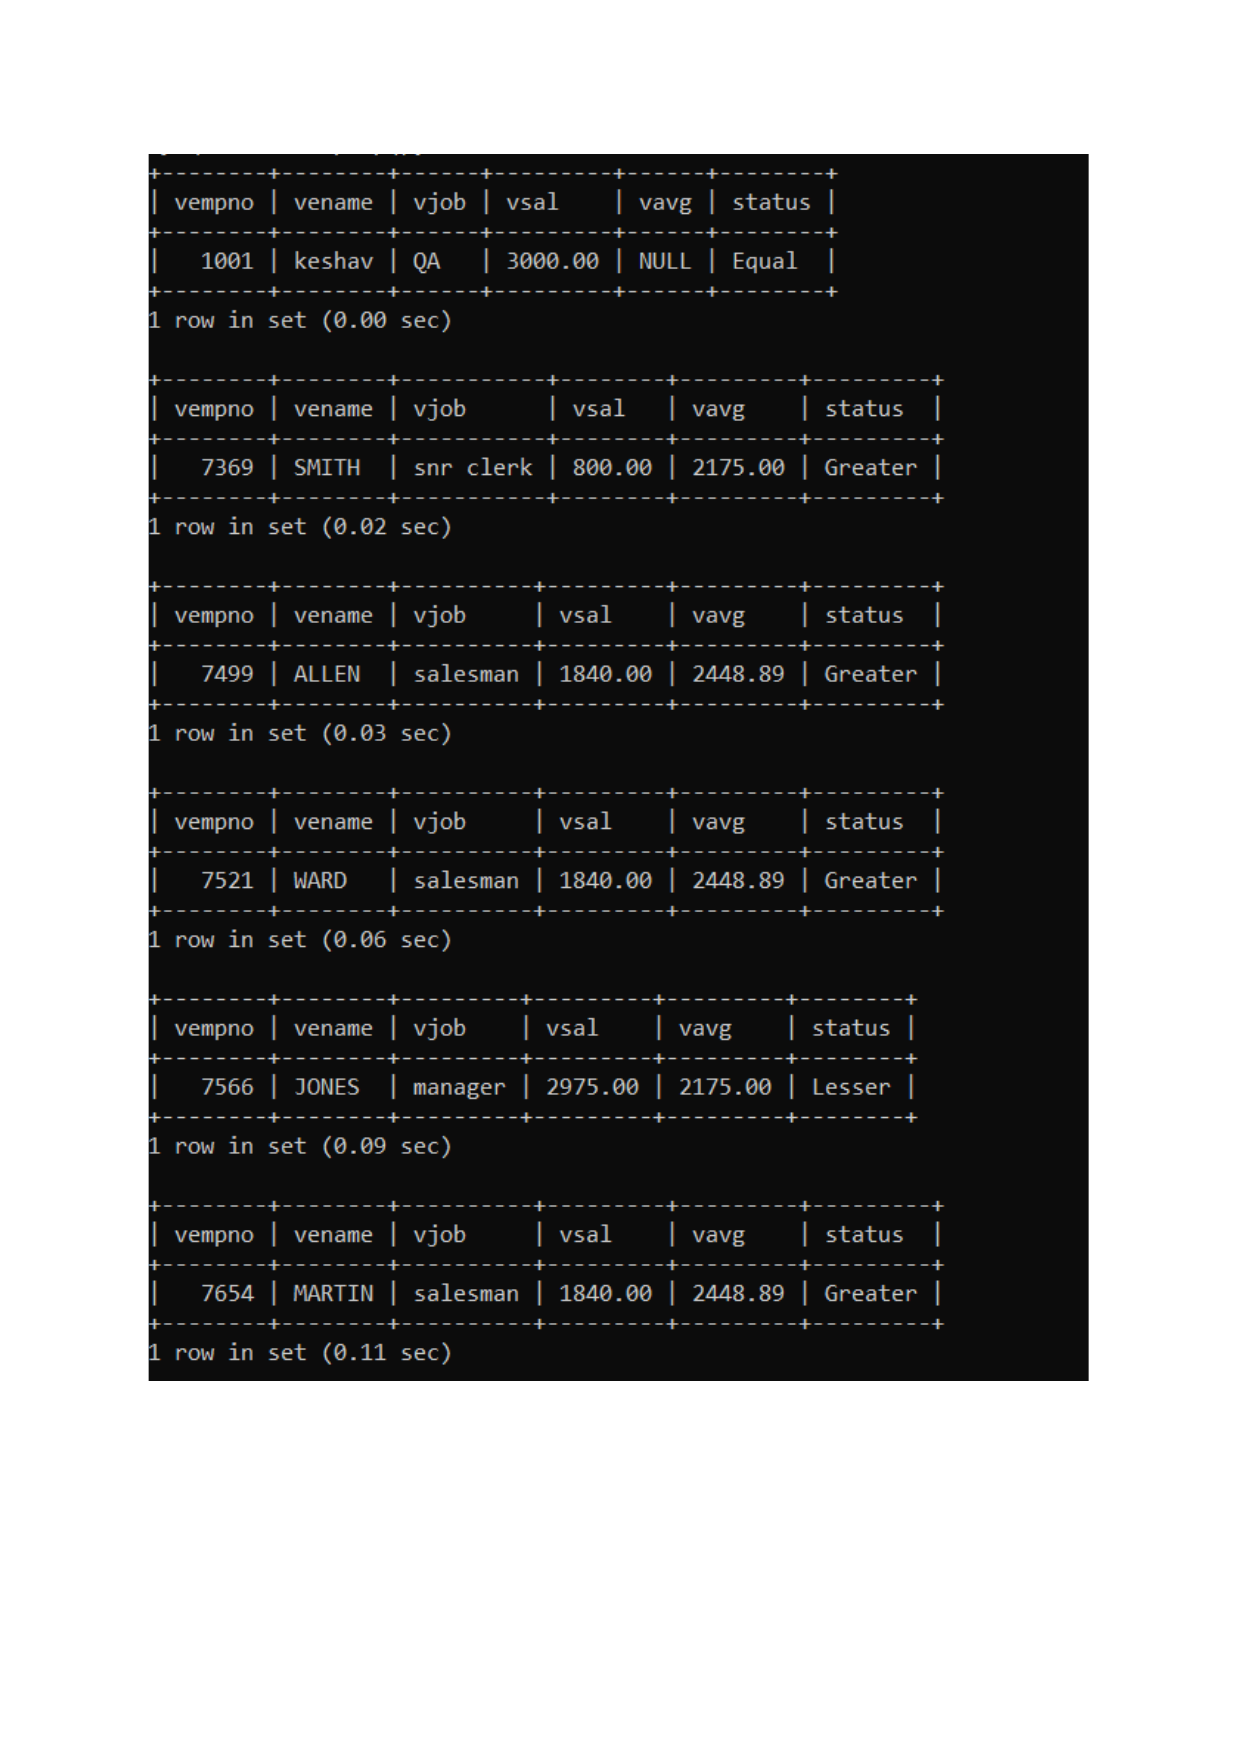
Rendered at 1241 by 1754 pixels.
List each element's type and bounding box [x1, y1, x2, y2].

picture [148, 154, 1089, 1381]
